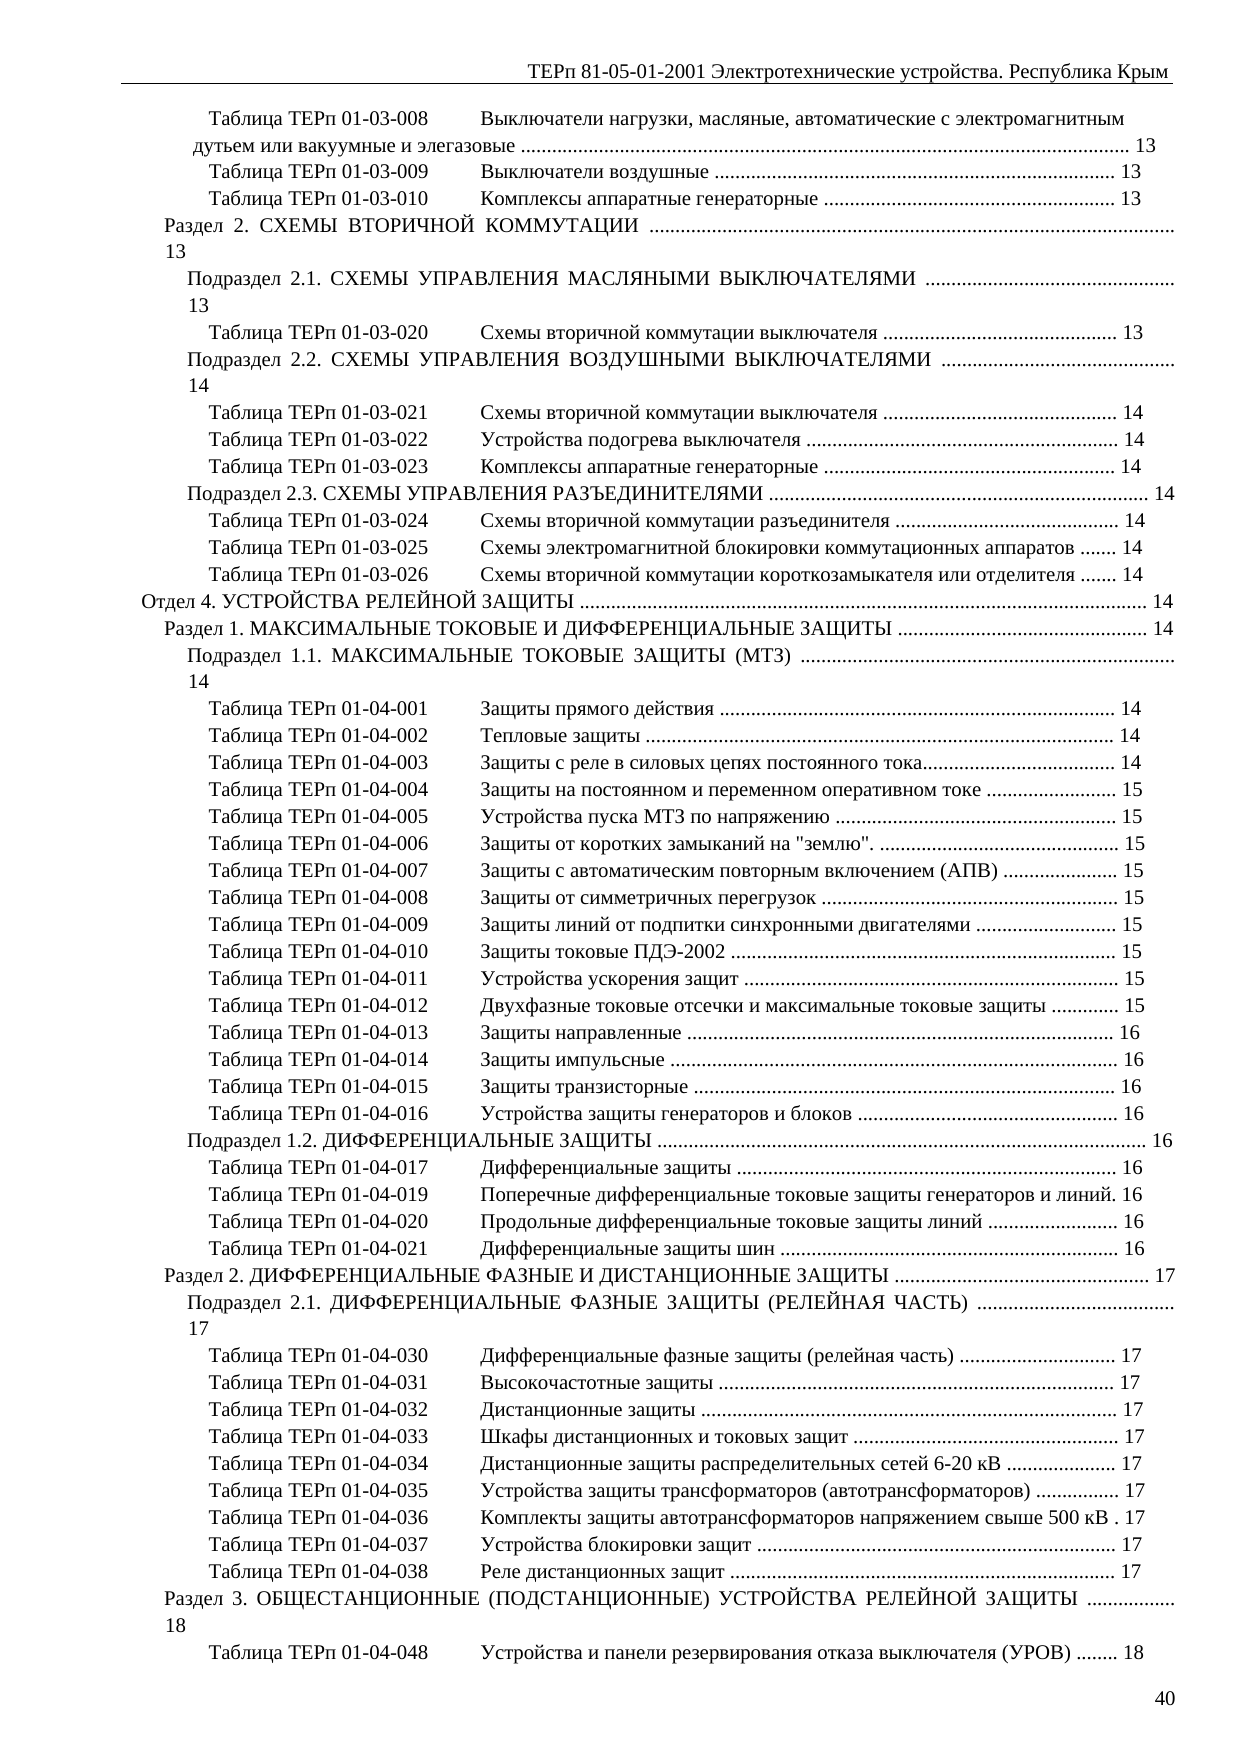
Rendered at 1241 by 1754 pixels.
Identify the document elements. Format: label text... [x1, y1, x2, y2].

text Таблица ТЕРп 01-03-026 Схемы вторичной коммутации короткозамыкателя или отделителя ....... 14 [208, 562, 1176, 586]
text Подраздел 2.1. ДИФФЕРЕНЦИАЛЬНЫЕ ФАЗНЫЕ ЗАЩИТЫ (РЕЛЕЙНАЯ ЧАСТЬ) ...................................... 17 [187, 1290, 1176, 1340]
text Таблица ТЕРп 01-04-015 Защиты транзисторные ................................................................................. 16 [208, 1074, 1176, 1098]
text Таблица ТЕРп 01-03-025 Схемы электромагнитной блокировки коммутационных аппаратов ....... 14 [208, 535, 1176, 559]
text Таблица ТЕРп 01-04-012 Двухфазные токовые отсечки и максимальные токовые защиты ............. 15 [208, 993, 1176, 1017]
text Подраздел 1.1. МАКСИМАЛЬНЫЕ ТОКОВЫЕ ЗАЩИТЫ (МТЗ) ........................................................................ 14 [187, 643, 1176, 693]
text Таблица ТЕРп 01-04-033 Шкафы дистанционных и токовых защит ................................................... 17 [208, 1424, 1176, 1448]
text Таблица ТЕРп 01-04-036 Комплекты защиты автотрансформаторов напряжением свыше 500 кВ . 17 [208, 1505, 1176, 1529]
text Таблица ТЕРп 01-04-004 Защиты на постоянном и переменном оперативном токе ......................... 15 [208, 777, 1176, 801]
text дутьем или вакуумные и элегазовые ..................................................................................................................... 13 Таблица ТЕРп 01-03-009 Выключатели воздушные ............................................................................. 13 [173, 133, 1176, 183]
text Таблица ТЕРп 01-04-001 Защиты прямого действия ............................................................................ 14 [208, 696, 1176, 720]
text Таблица ТЕРп 01-04-011 Устройства ускорения защит ........................................................................ 15 [208, 966, 1176, 990]
text Таблица ТЕРп 01-03-010 Комплексы аппаратные генераторные ........................................................ 13 [208, 186, 1176, 210]
text Таблица ТЕРп 01-04-037 Устройства блокировки защит ..................................................................... 17 [208, 1532, 1176, 1556]
text Отдел 4. УСТРОЙСТВА РЕЛЕЙНОЙ ЗАЩИТЫ ............................................................................................................. 14 [141, 589, 1176, 613]
text Подраздел 2.3. СХЕМЫ УПРАВЛЕНИЯ РАЗЪЕДИНИТЕЛЯМИ ......................................................................... 14 [187, 481, 1176, 505]
text Таблица ТЕРп 01-04-002 Тепловые защиты .......................................................................................... 14 [208, 723, 1176, 747]
text Таблица ТЕРп 01-04-013 Защиты направленные .................................................................................. 16 [208, 1020, 1176, 1044]
text Таблица ТЕРп 01-04-010 Защиты токовые ПДЭ-2002 .......................................................................... 15 [208, 939, 1176, 963]
text Раздел 3. ОБЩЕСТАНЦИОННЫЕ (ПОДСТАНЦИОННЫЕ) УСТРОЙСТВА РЕЛЕЙНОЙ ЗАЩИТЫ ................. 18 [164, 1586, 1176, 1637]
text Таблица ТЕРп 01-04-034 Дистанционные защиты распределительных сетей 6-20 кВ ..................... 17 [208, 1451, 1176, 1475]
text Таблица ТЕРп 01-04-007 Защиты с автоматическим повторным включением (АПВ) ...................... 15 [208, 858, 1176, 882]
text Таблица ТЕРп 01-04-021 Дифференциальные защиты шин ................................................................. 16 [208, 1236, 1176, 1260]
text Таблица ТЕРп 01-04-016 Устройства защиты генераторов и блоков .................................................. 16 [208, 1101, 1176, 1125]
text Таблица ТЕРп 01-03-022 Устройства подогрева выключателя ............................................................ 14 [208, 427, 1176, 451]
text Таблица ТЕРп 01-04-003 Защиты с реле в силовых цепях постоянного тока..................................... 14 [208, 750, 1176, 774]
text Подраздел 2.1. СХЕМЫ УПРАВЛЕНИЯ МАСЛЯНЫМИ ВЫКЛЮЧАТЕЛЯМИ ................................................ 13 [187, 266, 1176, 317]
text Таблица ТЕРп 01-03-023 Комплексы аппаратные генераторные ........................................................ 14 [208, 454, 1176, 478]
text Подраздел 2.2. СХЕМЫ УПРАВЛЕНИЯ ВОЗДУШНЫМИ ВЫКЛЮЧАТЕЛЯМИ ............................................. 14 [187, 347, 1176, 397]
text Таблица ТЕРп 01-04-019 Поперечные дифференциальные токовые защиты генераторов и линий. 16 [208, 1182, 1176, 1206]
text Таблица ТЕРп 01-04-020 Продольные дифференциальные токовые защиты линий ......................... 16 [208, 1209, 1176, 1233]
text Таблица ТЕРп 01-04-032 Дистанционные защиты ................................................................................ 17 [208, 1397, 1176, 1421]
text Раздел 2. ДИФФЕРЕНЦИАЛЬНЫЕ ФАЗНЫЕ И ДИСТАНЦИОННЫЕ ЗАЩИТЫ ................................................. 17 [164, 1263, 1176, 1287]
text Таблица ТЕРп 01-03-021 Схемы вторичной коммутации выключателя ............................................. 14 [208, 400, 1176, 424]
text Таблица ТЕРп 01-04-005 Устройства пуска МТЗ по напряжению ...................................................... 15 [208, 804, 1176, 828]
text Таблица ТЕРп 01-04-006 Защиты от коротких замыканий на "землю". .............................................. 15 [208, 831, 1176, 855]
text Таблица ТЕРп 01-04-035 Устройства защиты трансформаторов (автотрансформаторов) ................ 17 [208, 1478, 1176, 1502]
text Таблица ТЕРп 01-03-008 Выключатели нагрузки, масляные, автоматические с электромагнитным [208, 106, 1176, 130]
text Таблица ТЕРп 01-04-031 Высокочастотные защиты ............................................................................ 17 [208, 1370, 1176, 1394]
text Таблица ТЕРп 01-03-020 Схемы вторичной коммутации выключателя ............................................. 13 [208, 320, 1176, 344]
text Таблица ТЕРп 01-04-017 Дифференциальные защиты ......................................................................... 16 [208, 1155, 1176, 1179]
text Раздел 1. МАКСИМАЛЬНЫЕ ТОКОВЫЕ И ДИФФЕРЕНЦИАЛЬНЫЕ ЗАЩИТЫ ................................................ 14 [164, 616, 1176, 640]
text Таблица ТЕРп 01-04-038 Реле дистанционных защит .......................................................................... 17 [208, 1559, 1176, 1583]
text Таблица ТЕРп 01-04-030 Дифференциальные фазные защиты (релейная часть) .............................. 17 [208, 1343, 1176, 1367]
text Таблица ТЕРп 01-03-024 Схемы вторичной коммутации разъединителя ........................................... 14 [208, 508, 1176, 532]
text Таблица ТЕРп 01-04-048 Устройства и панели резервирования отказа выключателя (УРОВ) ........ 18 [208, 1639, 1176, 1664]
text Таблица ТЕРп 01-04-008 Защиты от симметричных перегрузок ......................................................... 15 [208, 885, 1176, 909]
text Таблица ТЕРп 01-04-014 Защиты импульсные ...................................................................................... 16 [208, 1047, 1176, 1071]
text Таблица ТЕРп 01-04-009 Защиты линий от подпитки синхронными двигателями ........................... 15 [208, 912, 1176, 936]
text Подраздел 1.2. ДИФФЕРЕНЦИАЛЬНЫЕ ЗАЩИТЫ .............................................................................................. 16 [187, 1128, 1176, 1152]
text Раздел 2. СХЕМЫ ВТОРИЧНОЙ КОММУТАЦИИ ..................................................................................................... 13 [164, 213, 1176, 263]
